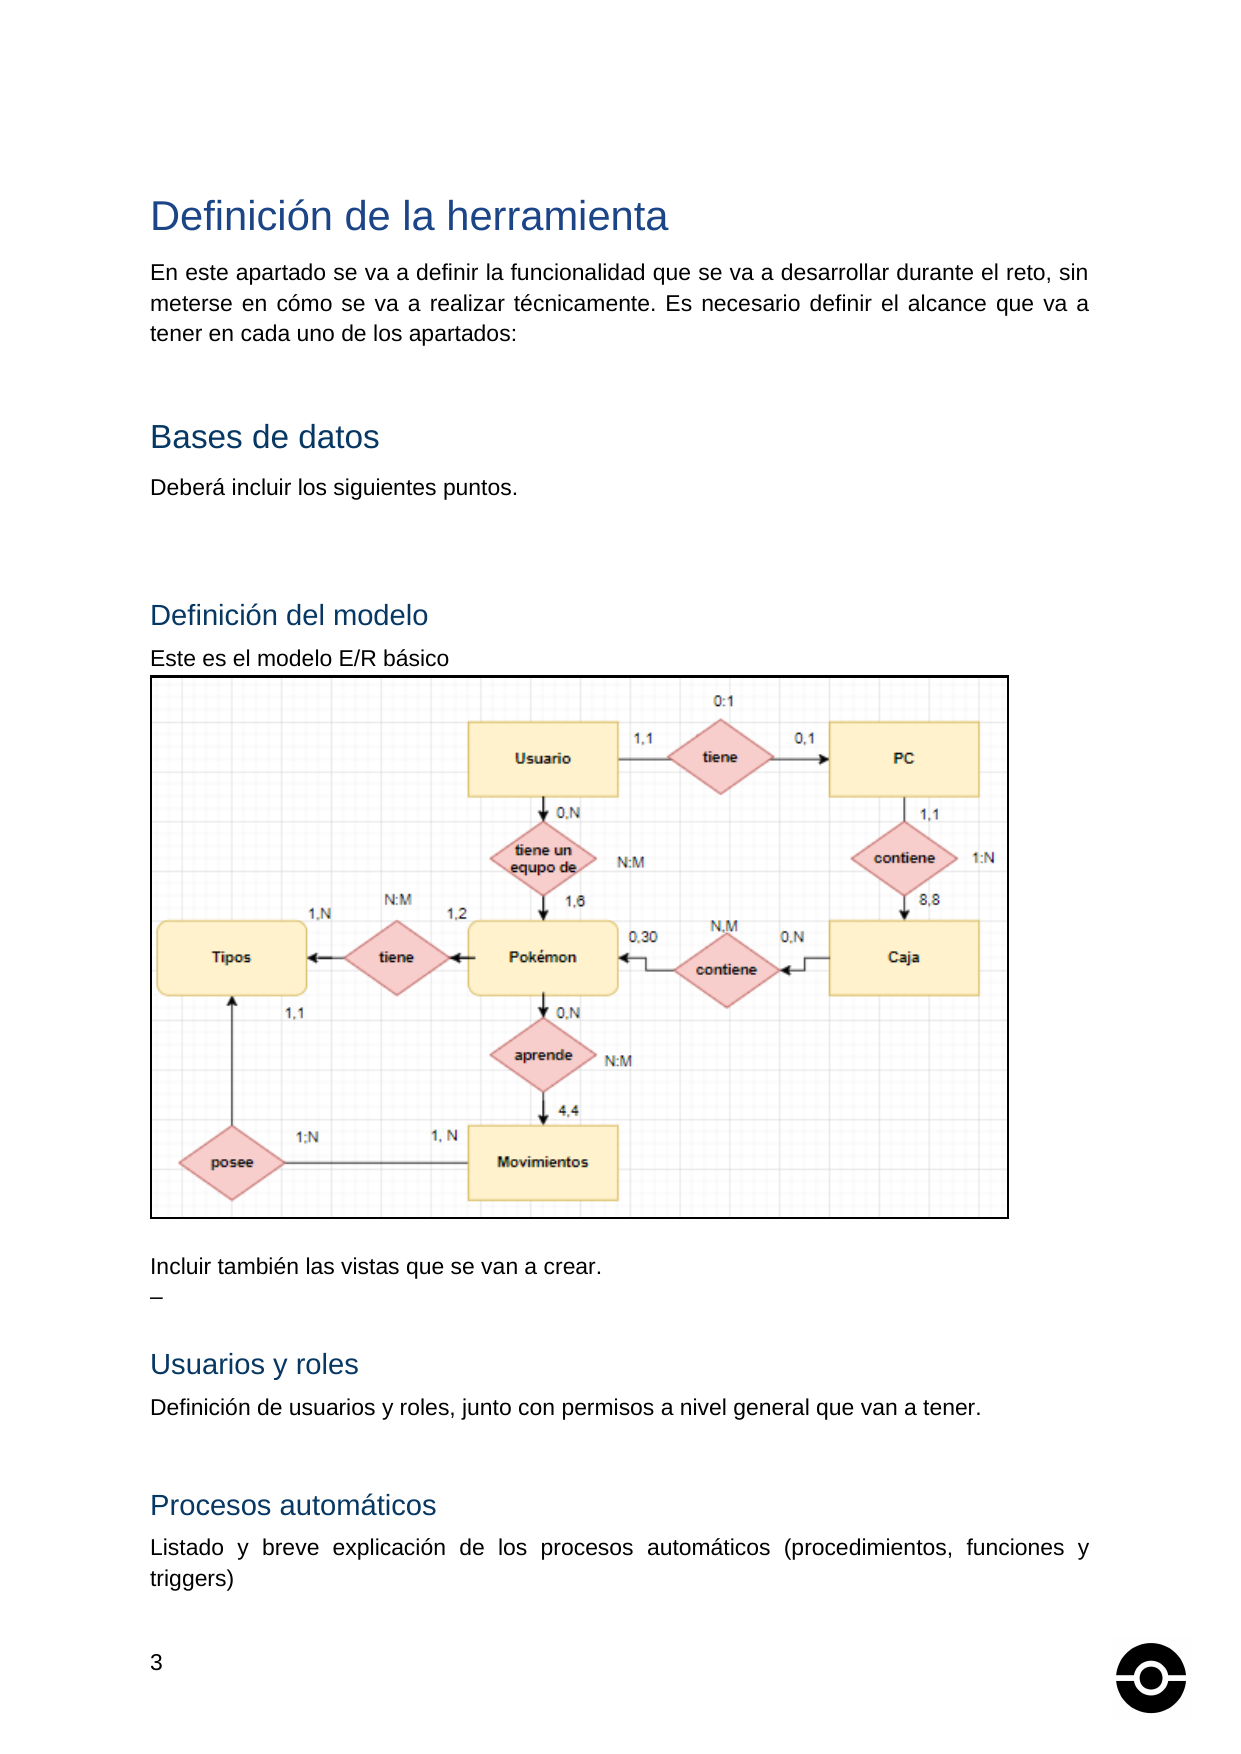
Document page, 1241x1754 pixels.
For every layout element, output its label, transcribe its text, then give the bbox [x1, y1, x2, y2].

text Definición de usuarios y roles, junto con permisos a nivel general que van a tener. [150, 1394, 1090, 1420]
text En este apartado se va a definir la funcionalidad que se va a desarrollar durante el reto, sin meterse en cómo se va a realizar técnicamente. Es necesario definir el alcance que va a tener en cada uno de los apartados: [150, 259, 1090, 346]
subtitle Usuarios y roles [150, 1347, 1090, 1380]
text – [150, 1283, 1090, 1310]
subtitle Procesos automáticos [150, 1487, 1090, 1521]
text Deberá incluir los siguientes puntos. [150, 474, 1090, 501]
text Este es el modelo E/R básico [150, 645, 1090, 671]
subtitle Definición de la herramienta [150, 192, 1090, 239]
picture [152, 678, 1007, 1217]
text Listado y breve explicación de los procesos automáticos (procedimientos, funciones y triggers) [150, 1534, 1090, 1591]
subtitle Bases de datos [150, 418, 1090, 456]
subtitle Definición del modelo [150, 598, 1090, 632]
picture [1111, 1637, 1192, 1719]
text Incluir también las vistas que se van a crear. [150, 1253, 1090, 1279]
